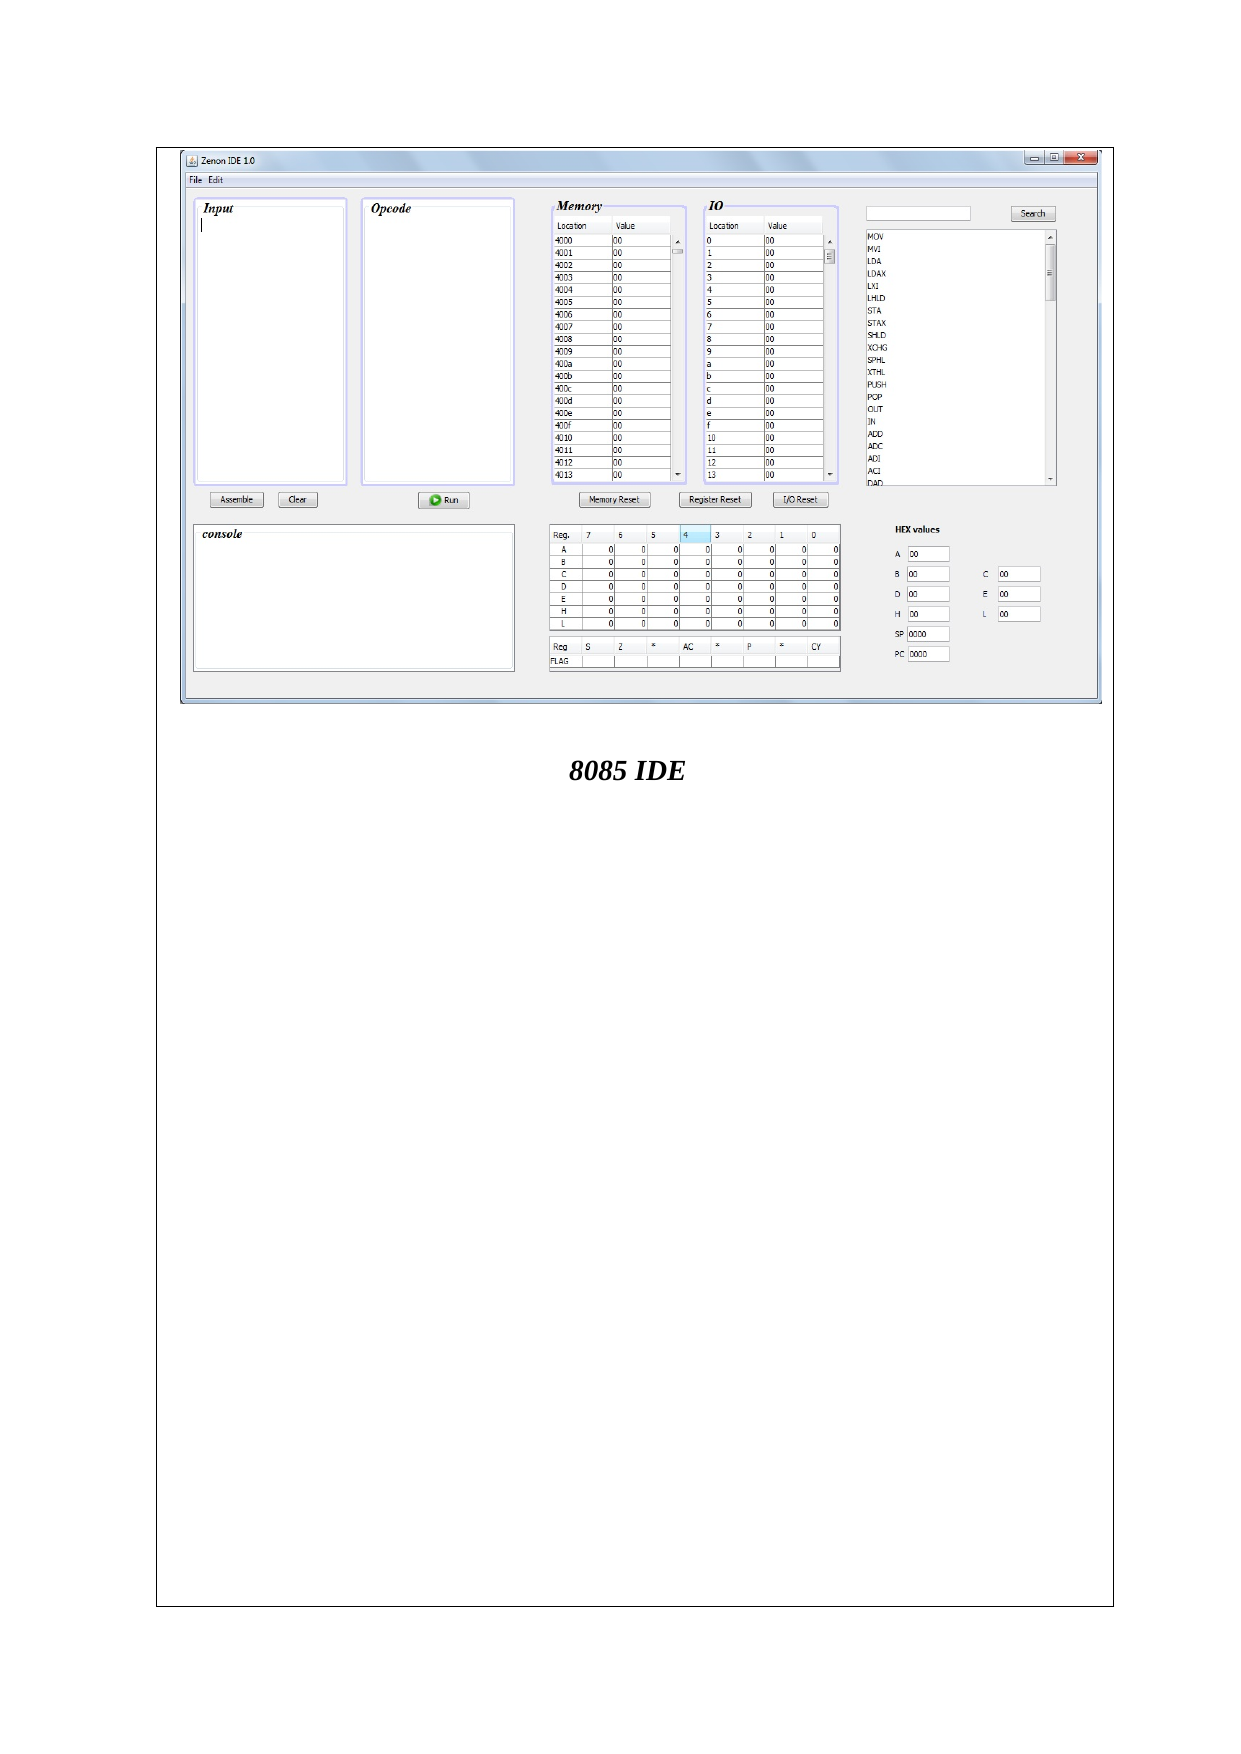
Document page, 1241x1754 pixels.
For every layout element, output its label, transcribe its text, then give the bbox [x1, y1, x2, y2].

picture [180, 150, 1102, 704]
text 8085 IDE [165, 753, 1090, 786]
